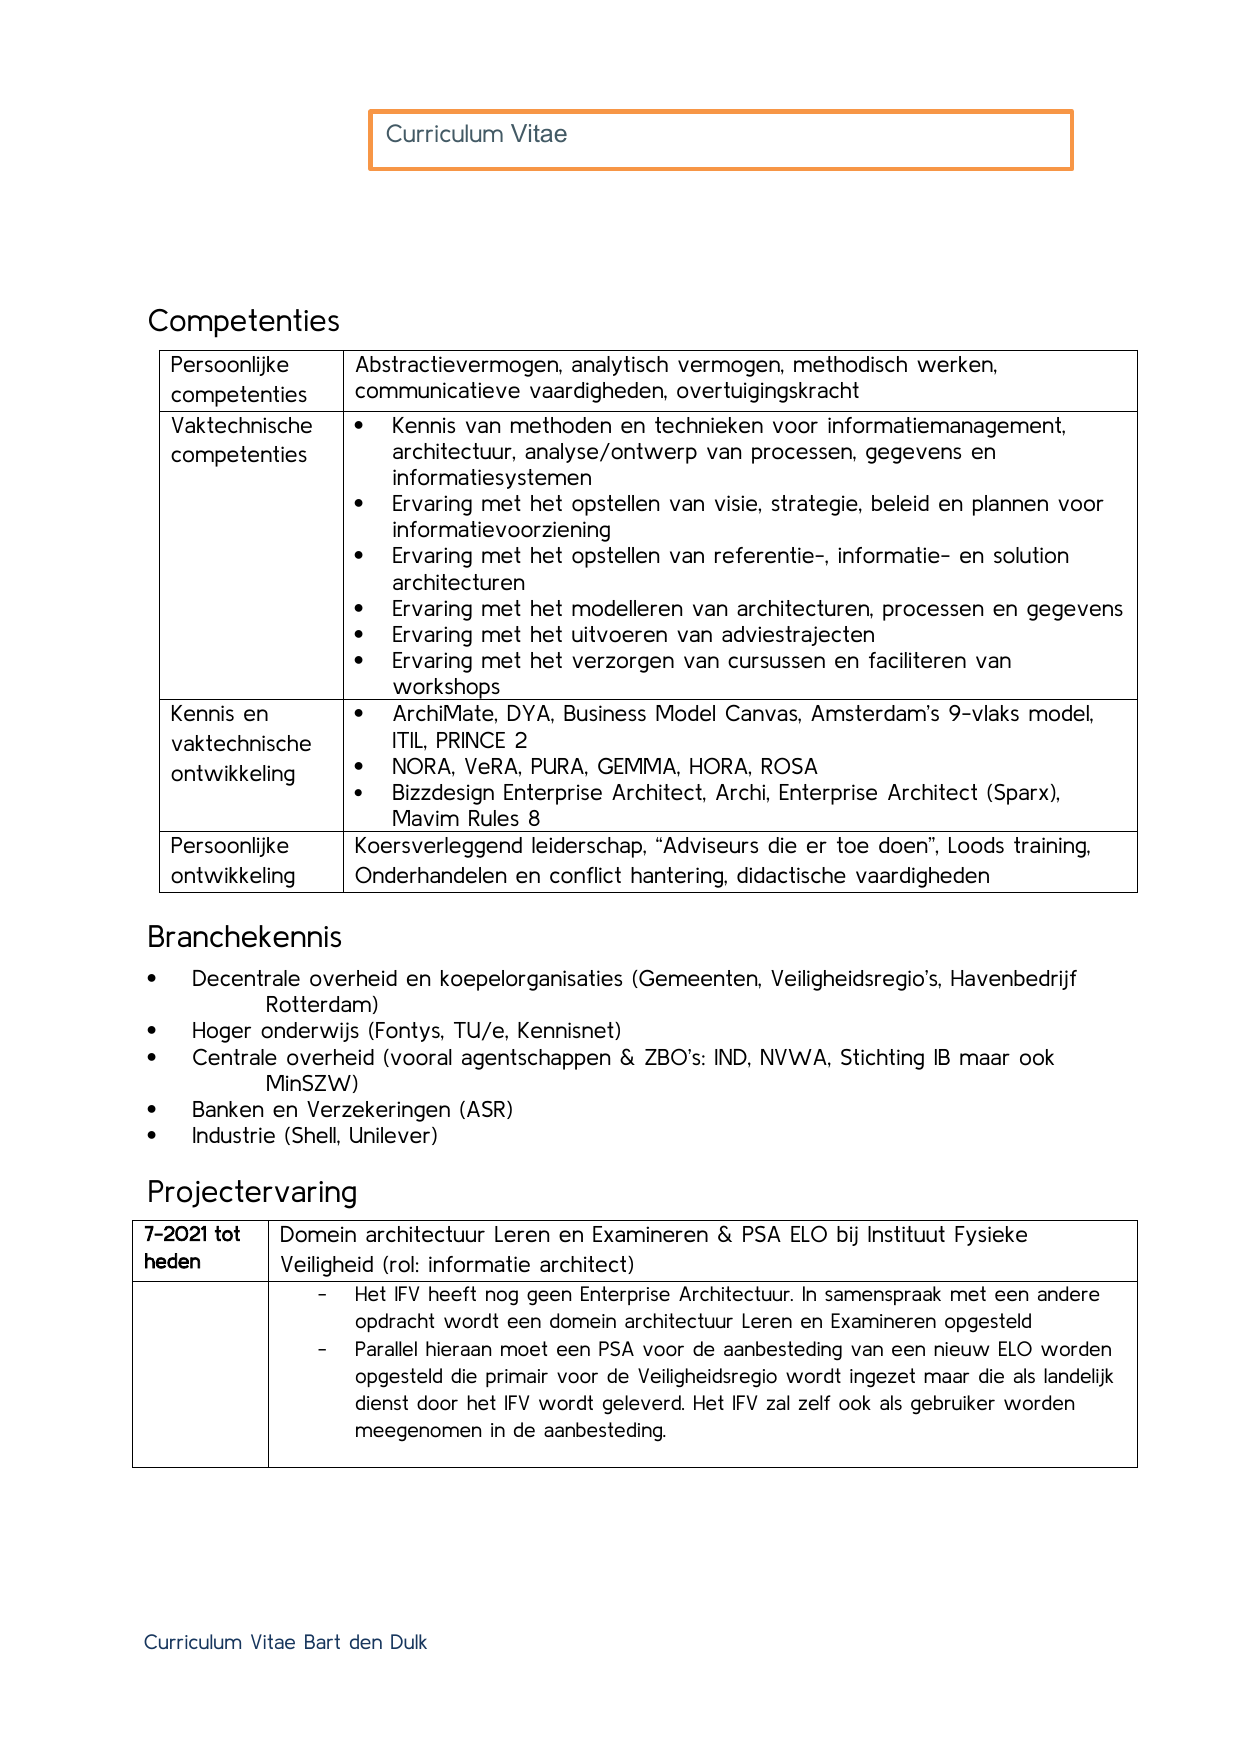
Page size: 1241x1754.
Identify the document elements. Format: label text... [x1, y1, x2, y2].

text Decentrale overheid en koepelorganisaties (Gemeenten, Veiligheidsregio’s, Havenbedrijf Rotterdam) [148, 965, 1093, 1017]
table_header Persoonlijke competenties [160, 351, 343, 411]
table_header Domein architectuur Leren en Examineren & PSA ELO bij Instituut Fysieke Veiligheid (rol: informatie architect) [269, 1221, 1137, 1281]
table_cell Het IFV heeft nog geen Enterprise Architectuur. In samenspraak met een andere opdracht wordt een domein architectuur Leren en Examineren opgesteld Parallel hieraan moet een PSA voor de aanbesteding van een nieuw ELO worden opgesteld die primair voor de Veiligheidsregio wordt ingezet maar die als landelijk dienst door het IFV wordt geleverd. Het IFV zal zelf ook als gebruiker worden meegenomen in de aanbesteding. [269, 1282, 1137, 1467]
table_header Abstractievermogen, analytisch vermogen, methodisch werken, communicatieve vaardigheden, overtuigingskracht [344, 351, 1137, 411]
text Banken en Verzekeringen (ASR) [148, 1096, 1093, 1122]
subtitle Branchekennis [148, 918, 1093, 953]
subtitle Projectervaring [148, 1173, 1093, 1209]
table_cell [133, 1282, 268, 1467]
text Centrale overheid (vooral agentschappen & ZBO’s: IND, NVWA, Stichting IB maar ook MinSZW) [148, 1043, 1093, 1096]
text Hoger onderwijs (Fontys, TU/e, Kennisnet) [148, 1017, 1093, 1043]
table_cell Vaktechnische competenties [160, 412, 343, 699]
table_cell Kennis en vaktechnische ontwikkeling [160, 700, 343, 831]
table_cell ArchiMate, DYA, Business Model Canvas, Amsterdam’s 9-vlaks model, ITIL, PRINCE 2 NORA, VeRA, PURA, GEMMA, HORA, ROSA Bizzdesign Enterprise Architect, Archi, Enterprise Architect (Sparx), Mavim Rules 8 [344, 700, 1137, 831]
text Industrie (Shell, Unilever) [148, 1122, 1093, 1148]
table_header 7-2021 tot heden [133, 1221, 268, 1281]
table_cell Kennis van methoden en technieken voor informatiemanagement, architectuur, analyse/ontwerp van processen, gegevens en informatiesystemen Ervaring met het opstellen van visie, strategie, beleid en plannen voor informatievoorziening Ervaring met het opstellen van referentie-, informatie- en solution architecturen Ervaring met het modelleren van architecturen, processen en gegevens Ervaring met het uitvoeren van adviestrajecten Ervaring met het verzorgen van cursussen en faciliteren van workshops [344, 412, 1137, 699]
table_cell Persoonlijke ontwikkeling [160, 832, 343, 892]
table_cell Koersverleggend leiderschap, “Adviseurs die er toe doen”, Loods training, Onderhandelen en conflict hantering, didactische vaardigheden [344, 832, 1137, 892]
subtitle Competenties [74, 303, 1093, 338]
